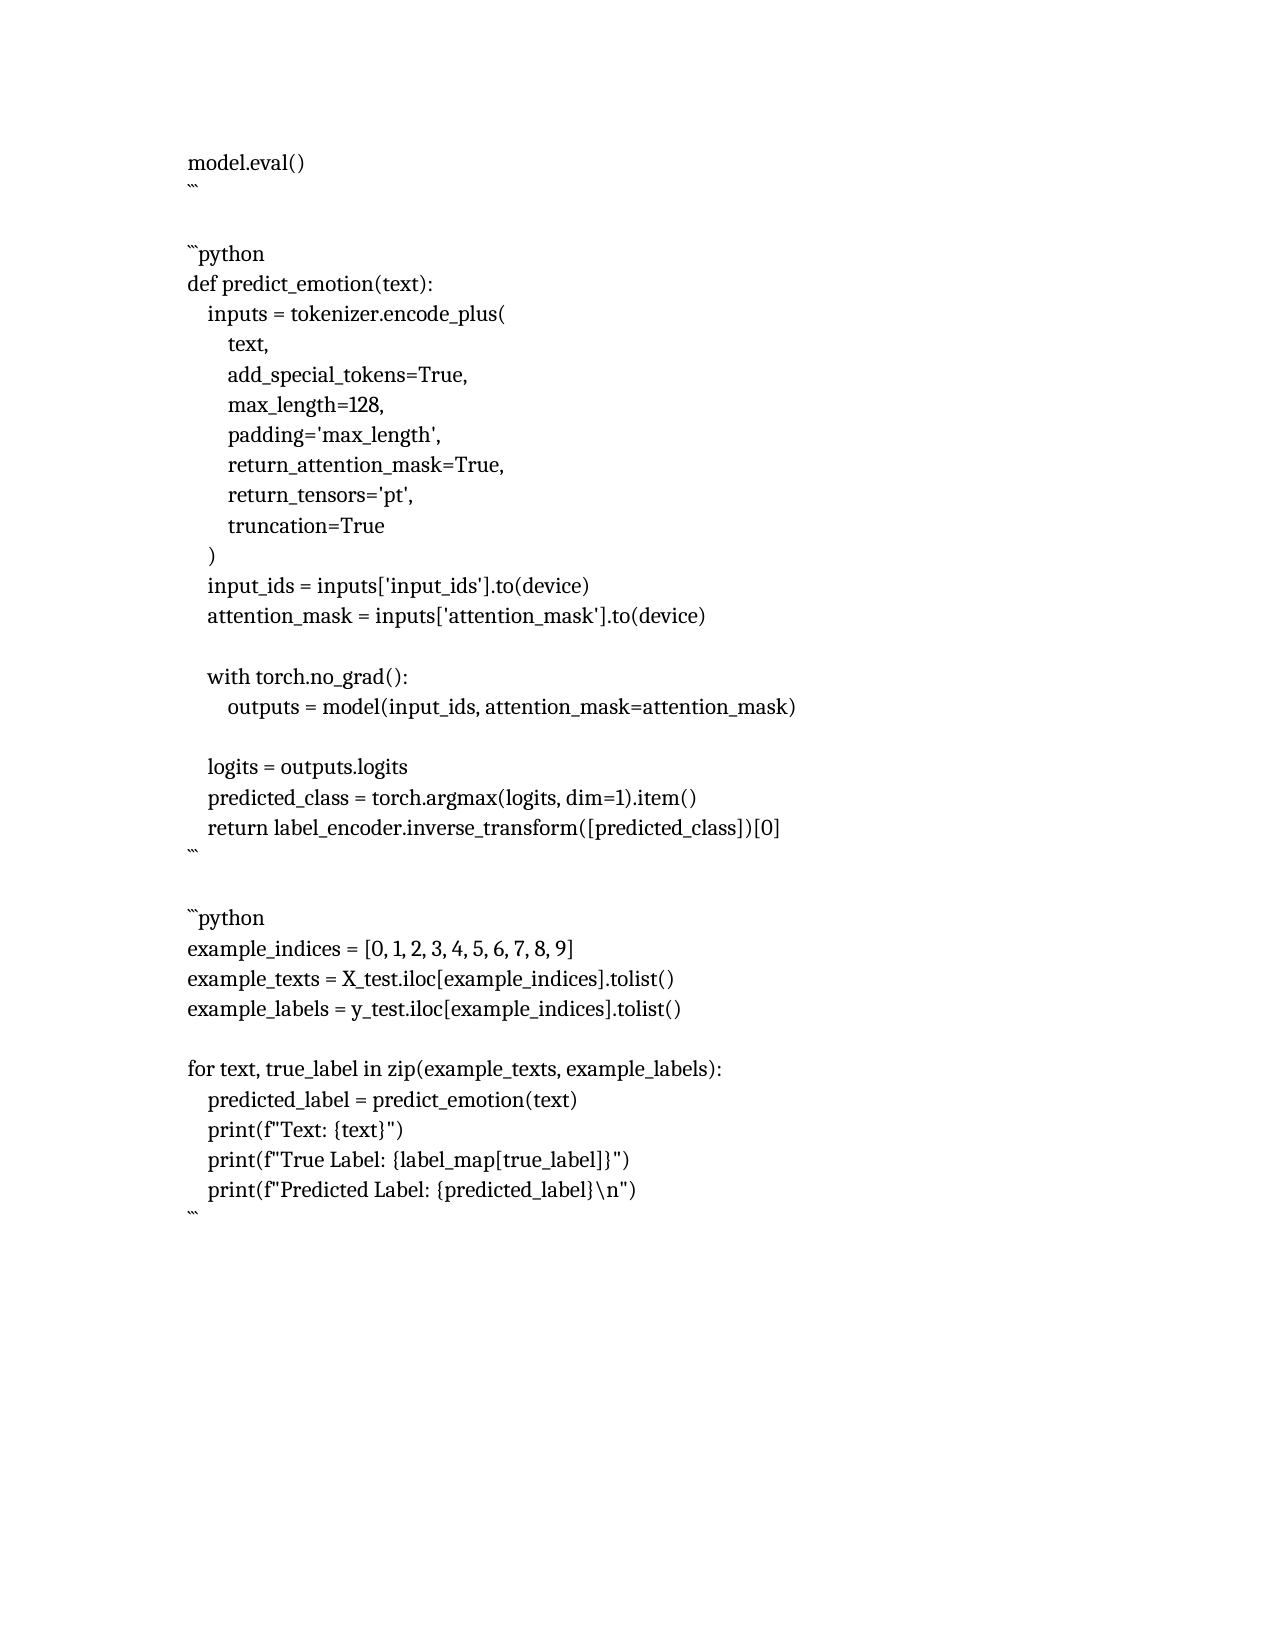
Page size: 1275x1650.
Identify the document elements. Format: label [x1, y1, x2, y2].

text [187, 150, 1087, 1294]
